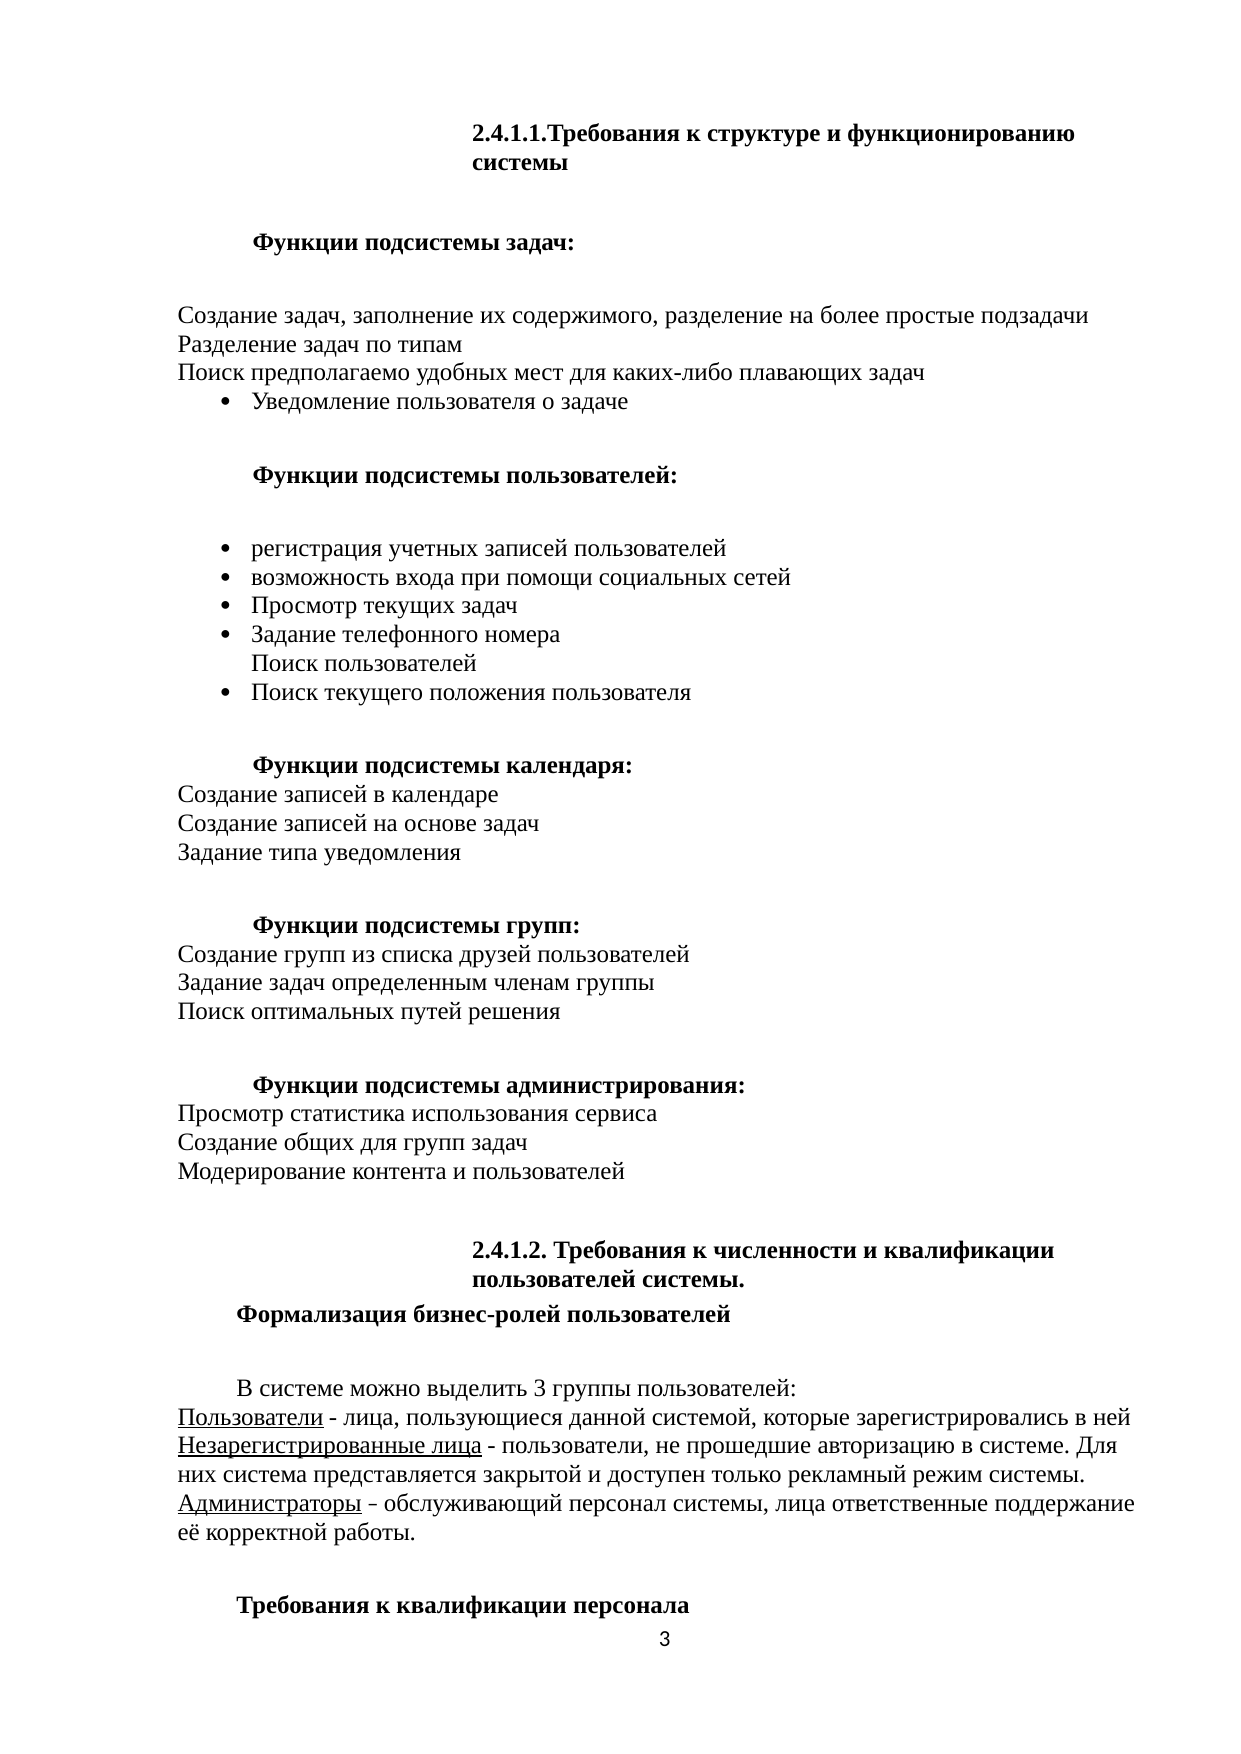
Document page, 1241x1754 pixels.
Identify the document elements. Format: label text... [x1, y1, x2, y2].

text Задание типа уведомления [177, 837, 1152, 865]
text Разделение задач по типам [177, 329, 1152, 357]
list Поиск текущего положения пользователя [221, 677, 1152, 706]
text Модерирование контента и пользователей [177, 1156, 1152, 1185]
text Поиск предполагаемо удобных мест для каких-либо плавающих задач [177, 357, 1152, 386]
list Уведомление пользователя о задаче [221, 386, 1152, 415]
text Функции подсистемы групп: [189, 910, 1152, 939]
text Формализация бизнес-ролей пользователей [177, 1299, 1152, 1328]
text Администраторы – обслуживающий персонал системы, лица ответственные поддержание её корректной работы. [177, 1488, 1152, 1546]
text Функции подсистемы задач: [177, 227, 1152, 255]
text Задание задач определенным членам группы [177, 967, 1152, 996]
list регистрация учетных записей пользователей [221, 533, 1152, 562]
text Требования к квалификации персонала [177, 1590, 1152, 1619]
text Поиск оптимальных путей решения [177, 996, 1152, 1025]
list Просмотр текущих задач [221, 591, 1152, 619]
text Создание общих для групп задач [177, 1127, 1152, 1156]
text Пользователи - лица, пользующиеся данной системой, которые зарегистрировались в ней [177, 1402, 1152, 1430]
text Создание задач, заполнение их содержимого, разделение на более простые подзадачи [177, 300, 1152, 329]
text Создание записей в календаре [177, 779, 1152, 808]
text Создание групп из списка друзей пользователей [177, 939, 1152, 967]
text Функции подсистемы пользователей: [177, 460, 1152, 488]
text 2.4.1.2. Требования к численности и квалификации пользователей системы. [472, 1236, 1152, 1293]
list Задание телефонного номера Поиск пользователей [221, 619, 1152, 677]
text В системе можно выделить 3 группы пользователей: [177, 1373, 1152, 1402]
list возможность входа при помощи социальных сетей [221, 562, 1152, 591]
text Функции подсистемы календаря: [189, 750, 1152, 779]
text Создание записей на основе задач [177, 808, 1152, 837]
text Незарегистрированные лица - пользователи, не прошедшие авторизацию в системе. Для них система представляется закрытой и доступен только рекламный режим системы. [177, 1430, 1152, 1488]
text Функции подсистемы администрирования: [189, 1070, 1152, 1098]
text 2.4.1.1.Требования к структуре и функционированию системы [472, 118, 1152, 176]
text Просмотр статистика использования сервиса [177, 1098, 1152, 1127]
